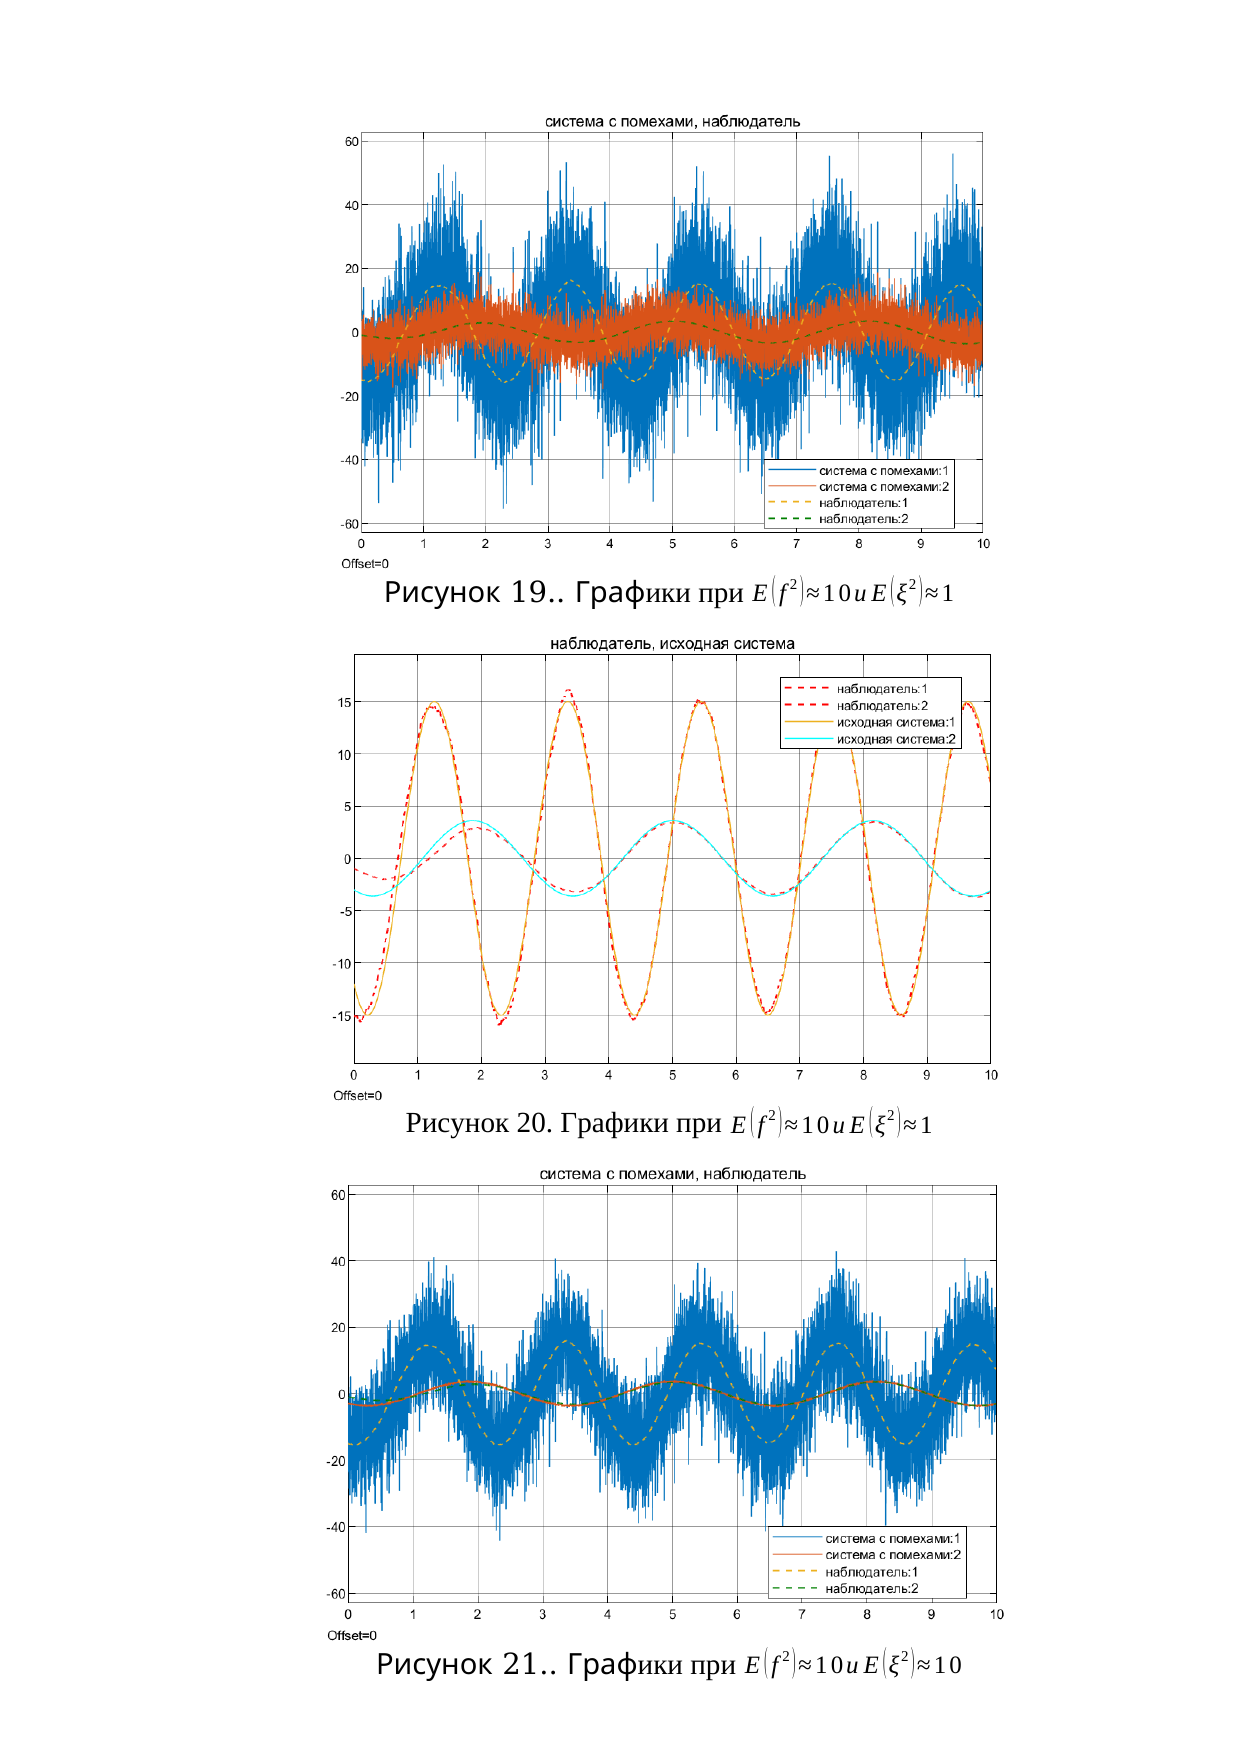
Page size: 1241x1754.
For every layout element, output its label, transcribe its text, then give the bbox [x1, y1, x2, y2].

text Рисунок 21.. Графики при [175, 1645, 1163, 1681]
picture [332, 629, 1006, 1106]
picture [326, 1160, 1012, 1646]
text Рисунок 19.. Графики при [175, 573, 1163, 608]
text Рисунок 20. Графики при [175, 1105, 1163, 1140]
picture [340, 108, 998, 574]
